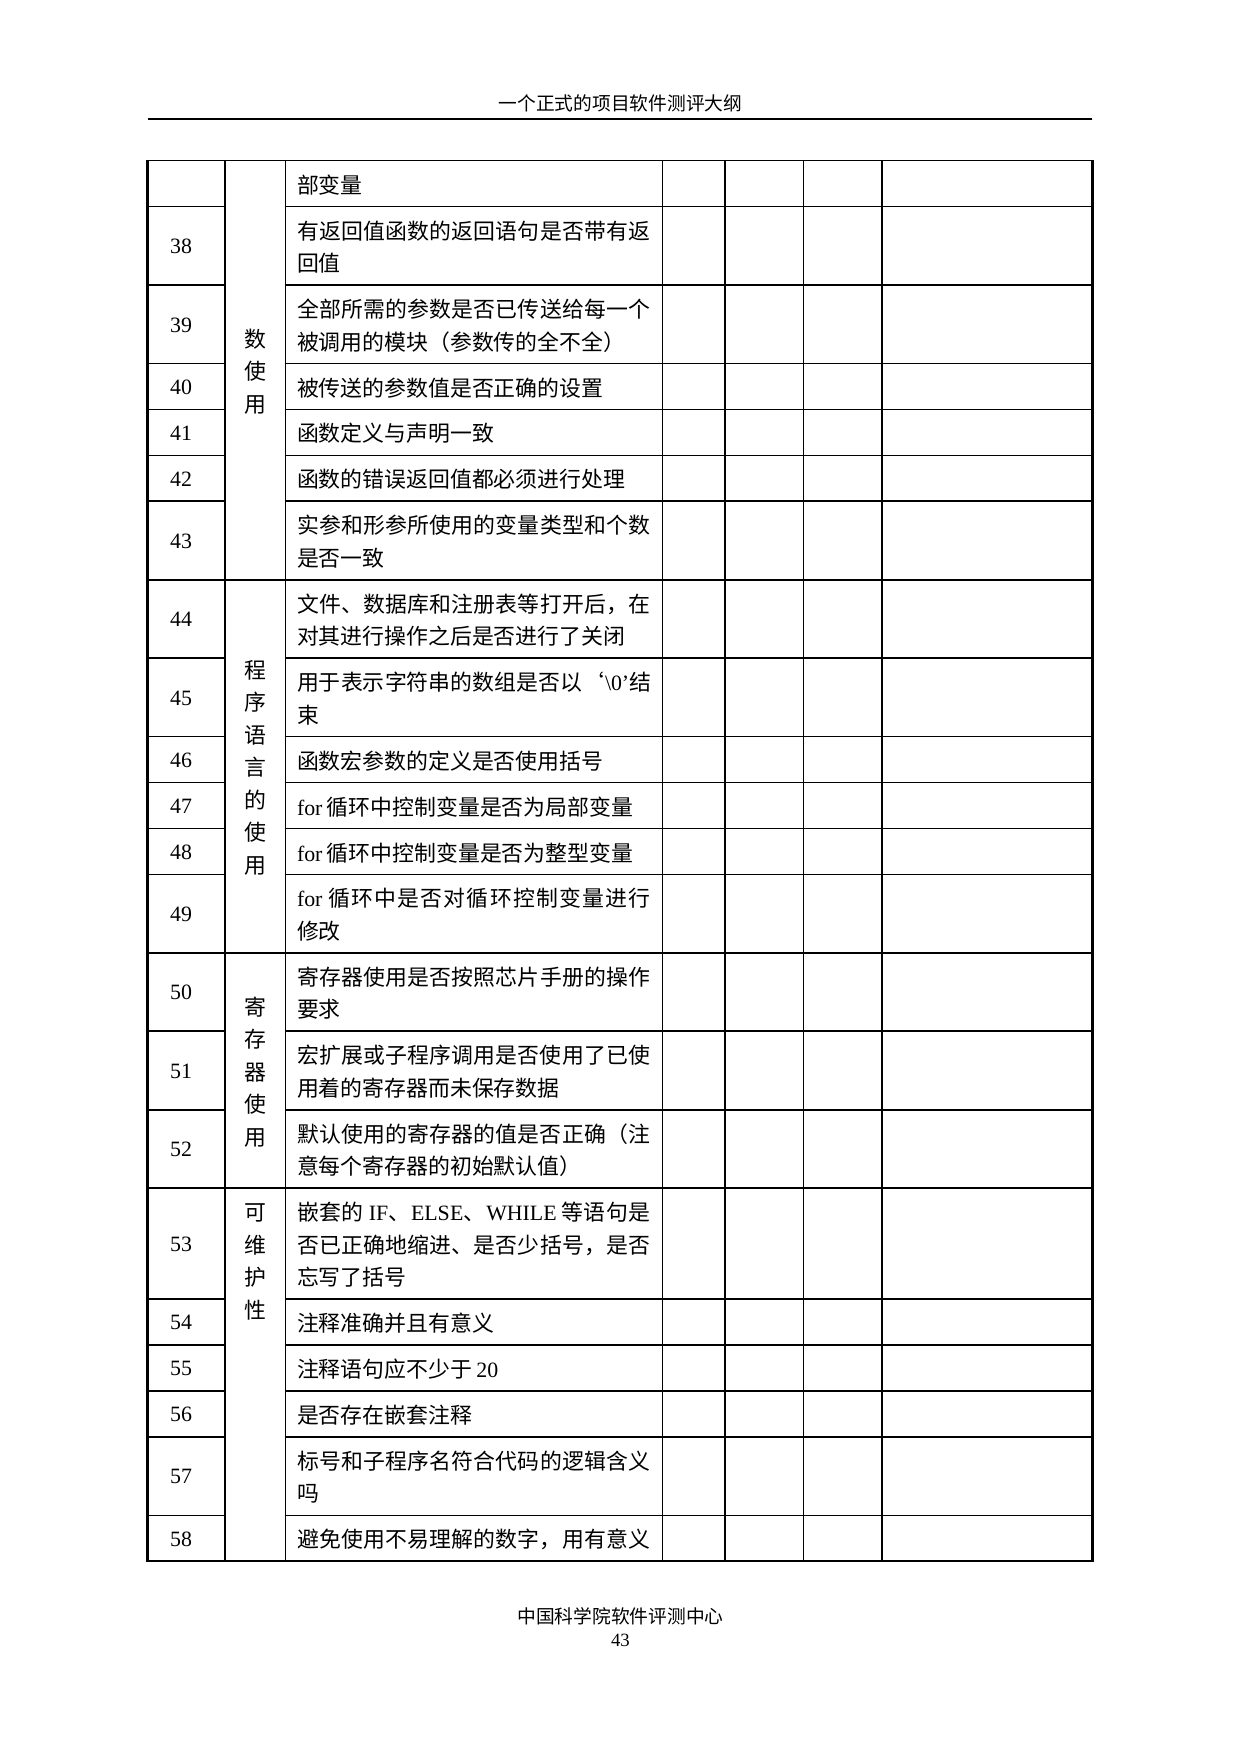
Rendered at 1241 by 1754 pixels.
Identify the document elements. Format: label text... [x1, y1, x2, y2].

table_cell [804, 456, 881, 500]
table_cell [883, 456, 1091, 500]
table_cell [149, 456, 224, 500]
table_cell [804, 1392, 881, 1436]
table_cell [149, 1032, 224, 1109]
table_cell [726, 783, 803, 828]
table_cell 标号和子程序名符合代码的逻辑含义吗 [286, 1438, 662, 1514]
table_cell [883, 659, 1091, 736]
table_cell [804, 286, 881, 363]
table_cell [883, 1438, 1091, 1514]
table_cell [883, 1032, 1091, 1109]
table_cell [726, 502, 803, 579]
table_cell [883, 1111, 1091, 1187]
table_cell 函数是否返回了定义在函数内部的局部变量 [286, 161, 662, 206]
table_cell [804, 161, 881, 206]
table_cell for循环中控制变量是否为局部变量 [286, 783, 662, 828]
table_cell [883, 954, 1091, 1030]
table_cell [804, 410, 881, 454]
table_cell [726, 1300, 803, 1344]
table_cell 寄存器使用 [226, 954, 285, 1187]
table_cell [663, 1392, 724, 1436]
table_cell [726, 1032, 803, 1109]
table_cell 嵌套的IF、ELSE、WHILE等语句是否已正确地缩进、是否少括号，是否忘写了括号 [286, 1189, 662, 1298]
table_cell [149, 286, 224, 363]
table_cell [804, 1346, 881, 1390]
table_cell [804, 1300, 881, 1344]
table_cell [149, 783, 224, 828]
table_cell [726, 1346, 803, 1390]
table_cell [149, 1300, 224, 1344]
table_cell [883, 875, 1091, 952]
table_cell [726, 581, 803, 657]
table_cell [726, 286, 803, 363]
table_cell [804, 581, 881, 657]
table_cell [726, 161, 803, 206]
table_cell [663, 286, 724, 363]
table_cell [663, 502, 724, 579]
table_cell [726, 829, 803, 873]
table_cell [149, 207, 224, 284]
table_cell 全部所需的参数是否已传送给每一个被调用的模块（参数传的全不全） [286, 286, 662, 363]
table_cell [883, 161, 1091, 206]
table_cell [804, 502, 881, 579]
table_cell [804, 659, 881, 736]
table_cell [804, 783, 881, 828]
table_cell [804, 1189, 881, 1298]
table_cell [663, 875, 724, 952]
table_cell [883, 502, 1091, 579]
table_cell [663, 829, 724, 873]
table_cell [149, 161, 224, 206]
table_cell [726, 737, 803, 782]
table_cell [663, 954, 724, 1030]
table_cell [804, 207, 881, 284]
table_cell [726, 410, 803, 454]
table_cell [149, 1346, 224, 1390]
table_cell [663, 659, 724, 736]
table_cell [883, 364, 1091, 408]
table_cell [726, 875, 803, 952]
table_cell [883, 1346, 1091, 1390]
table_cell [726, 207, 803, 284]
table_cell [149, 364, 224, 408]
table_cell 实参和形参所使用的变量类型和个数是否一致 [286, 502, 662, 579]
table_cell [663, 1111, 724, 1187]
table_cell [149, 410, 224, 454]
table_cell [663, 737, 724, 782]
table_cell 寄存器使用是否按照芯片手册的操作要求 [286, 954, 662, 1030]
table_cell 函数宏参数的定义是否使用括号 [286, 737, 662, 782]
table_cell [663, 364, 724, 408]
table_cell [663, 1189, 724, 1298]
table_cell [726, 659, 803, 736]
table_cell [149, 1111, 224, 1187]
table_cell 注释准确并且有意义 [286, 1300, 662, 1344]
table_cell [804, 737, 881, 782]
table_cell 用于表示字符串的数组是否以‘\0’结束 [286, 659, 662, 736]
table_cell 宏扩展或子程序调用是否使用了已使用着的寄存器而未保存数据 [286, 1032, 662, 1109]
table_cell [149, 737, 224, 782]
table_cell [726, 1392, 803, 1436]
table_cell [149, 1189, 224, 1298]
table_cell [883, 410, 1091, 454]
table_cell [804, 954, 881, 1030]
table_cell [149, 1392, 224, 1436]
table_cell [149, 1438, 224, 1514]
table_cell 文件、数据库和注册表等打开后，在对其进行操作之后是否进行了关闭 [286, 581, 662, 657]
table_cell [804, 875, 881, 952]
table_cell [883, 286, 1091, 363]
table_cell 函数使用 [226, 161, 285, 579]
table_cell [804, 1516, 881, 1560]
table_cell 被传送的参数值是否正确的设置 [286, 364, 662, 408]
table_cell [804, 1032, 881, 1109]
table_cell [663, 1346, 724, 1390]
table_cell [726, 1438, 803, 1514]
table_cell 程序语言的使用 [226, 581, 285, 952]
table_cell [663, 581, 724, 657]
table_cell [804, 829, 881, 873]
table_cell [663, 207, 724, 284]
table_cell [883, 737, 1091, 782]
table_cell [663, 410, 724, 454]
table_cell [149, 875, 224, 952]
table_cell for循环中控制变量是否为整型变量 [286, 829, 662, 873]
table_cell [726, 954, 803, 1030]
table_cell [726, 456, 803, 500]
table_cell [663, 1300, 724, 1344]
table_cell 可维护性 [226, 1189, 285, 1560]
table_cell 有返回值函数的返回语句是否带有返回值 [286, 207, 662, 284]
table_cell [149, 581, 224, 657]
table_cell [149, 502, 224, 579]
table_cell [883, 1189, 1091, 1298]
table_cell [663, 456, 724, 500]
table_cell [663, 161, 724, 206]
table_cell 默认使用的寄存器的值是否正确（注意每个寄存器的初始默认值） [286, 1111, 662, 1187]
table_cell [804, 364, 881, 408]
table_cell [149, 954, 224, 1030]
table_cell [663, 1032, 724, 1109]
table_cell [883, 783, 1091, 828]
table_cell 注释语句应不少于20 [286, 1346, 662, 1390]
table_cell [663, 1516, 724, 1560]
table_cell 避免使用不易理解的数字，用有意义的标识来替代，涉及物理状态或者含有物理意义的常量，不应直接使用数字，必须用有意义的枚举或宏来代替 [286, 1516, 662, 1560]
table_cell 函数的错误返回值都必须进行处理 [286, 456, 662, 500]
table_cell 是否存在嵌套注释 [286, 1392, 662, 1436]
table_cell [883, 207, 1091, 284]
table_cell [883, 829, 1091, 873]
table_cell [883, 1300, 1091, 1344]
table_cell [663, 783, 724, 828]
table_cell [726, 364, 803, 408]
table_cell [883, 1516, 1091, 1560]
table_cell [804, 1438, 881, 1514]
table_cell [149, 659, 224, 736]
table_cell 函数定义与声明一致 [286, 410, 662, 454]
table_cell [883, 581, 1091, 657]
table_cell [726, 1111, 803, 1187]
table_cell [726, 1516, 803, 1560]
table_cell [883, 1392, 1091, 1436]
table_cell [804, 1111, 881, 1187]
table_cell [149, 1516, 224, 1560]
table_cell for循环中是否对循环控制变量进行修改 [286, 875, 662, 952]
table_cell [149, 829, 224, 873]
table_cell [663, 1438, 724, 1514]
table_cell [726, 1189, 803, 1298]
